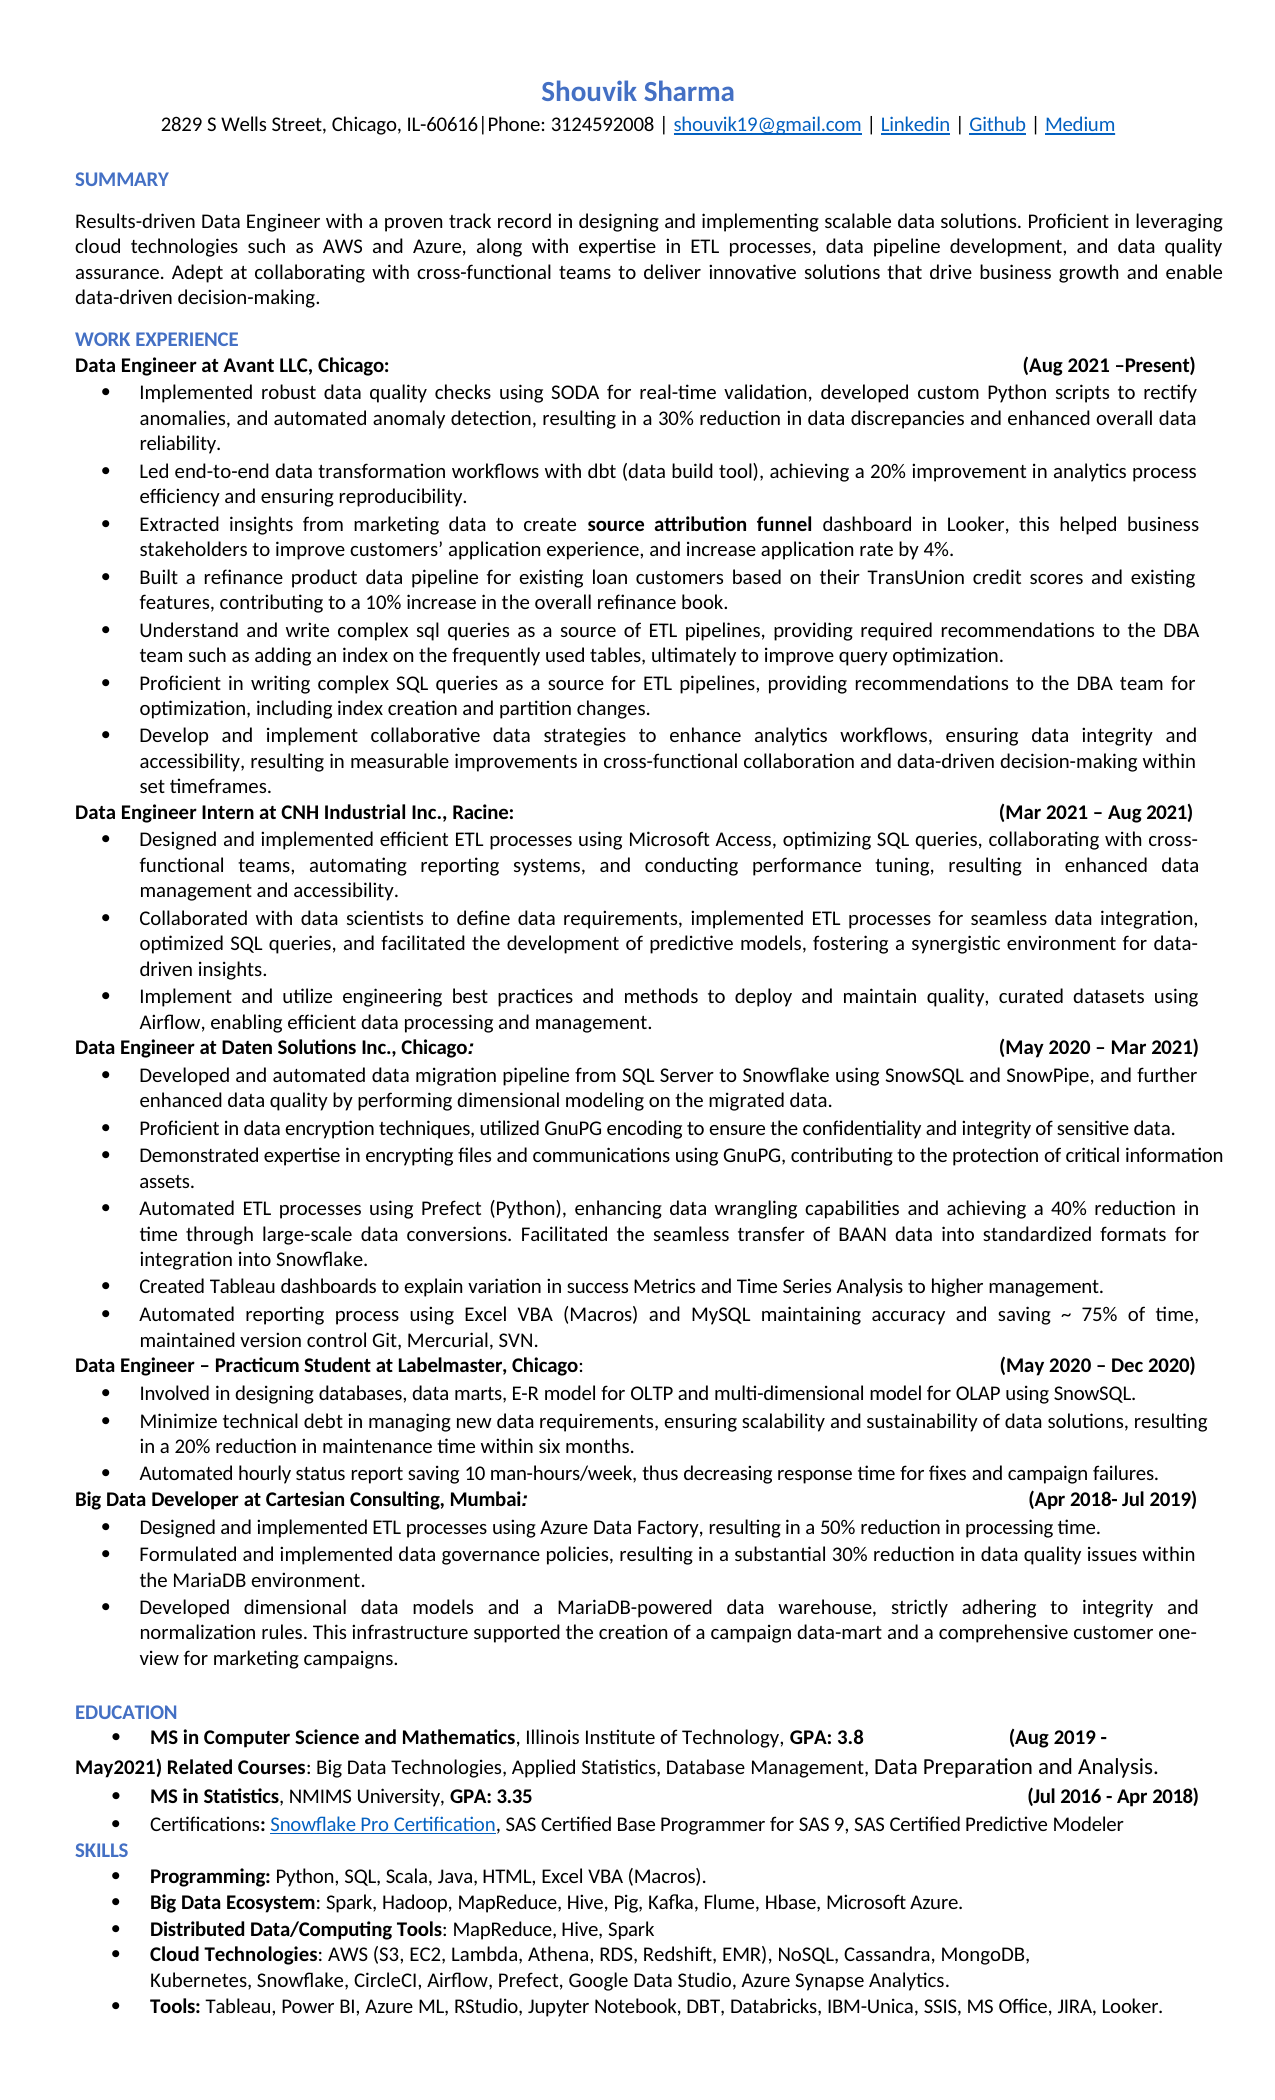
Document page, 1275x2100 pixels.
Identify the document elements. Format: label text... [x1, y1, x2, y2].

subtitle SUMMARY [75, 166, 1225, 192]
list MS in Statistics, NMIMS University, GPA: 3.35 (Jul 2016 - Apr 2018) [112, 1783, 1225, 1808]
title Shouvik Sharma [63, 73, 1213, 109]
list Extracted insights from marketing data to create source attribution funnel dashboard in Looker, this helped business stakeholders to improve customers’ application experience, and increase application rate by 4%. [102, 511, 1200, 562]
list Programming: Python, SQL, Scala, Java, HTML, Excel VBA (Macros). [112, 1862, 1225, 1888]
subtitle WORK EXPERIENCE [75, 327, 1225, 352]
list Certifications: Snowflake Pro Certification, SAS Certified Base Programmer for SAS 9, SAS Certified Predictive Modeler [112, 1811, 1225, 1836]
list Proficient in writing complex SQL queries as a source for ETL pipelines, providing recommendations to the DBA team for optimization, including index creation and partition changes. [102, 670, 1199, 721]
list Automated reporting process using Excel VBA (Macros) and MySQL maintaining accuracy and saving ~ 75% of time, maintained version control Git, Mercurial, SVN. [102, 1302, 1199, 1352]
list Developed dimensional data models and a MariaDB-powered data warehouse, strictly adhering to integrity and normalization rules. This infrastructure supported the creation of a campaign data-mart and a comprehensive customer one-view for marketing campaigns. [102, 1594, 1199, 1670]
list Developed and automated data migration pipeline from SQL Server to Snowflake using SnowSQL and SnowPipe, and further enhanced data quality by performing dimensional modeling on the migrated data. [102, 1062, 1199, 1113]
subtitle SKILLS [75, 1837, 1225, 1862]
list Led end-to-end data transformation workflows with dbt (data build tool), achieving a 20% improvement in analytics process efficiency and ensuring reproducibility. [102, 458, 1198, 509]
subtitle Big Data Developer at Cartesian Consulting, Mumbai: (Apr 2018- Jul 2019) [75, 1487, 1225, 1512]
subtitle Data Engineer Intern at CNH Industrial Inc., Racine: (Mar 2021 – Aug 2021) [75, 799, 1225, 824]
list Designed and implemented ETL processes using Azure Data Factory, resulting in a 50% reduction in processing time. [102, 1514, 1225, 1539]
subtitle Data Engineer – Practicum Student at Labelmaster, Chicago: (May 2020 – Dec 2020) [75, 1352, 1225, 1378]
list Built a refinance product data pipeline for existing loan customers based on their TransUnion credit scores and existing features, contributing to a 10% increase in the overall refinance book. [102, 564, 1198, 614]
list Tools: Tableau, Power BI, Azure ML, RStudio, Jupyter Notebook, DBT, Databricks, IBM-Unica, SSIS, MS Office, JIRA, Looker. [112, 1992, 1225, 2019]
list Minimize technical debt in managing new data requirements, ensuring scalability and sustainability of data solutions, resulting in a 20% reduction in maintenance time within six months. [102, 1408, 1208, 1459]
list Implement and utilize engineering best practices and methods to deploy and maintain quality, curated datasets using Airflow, enabling efficient data processing and management. [102, 984, 1200, 1034]
list Develop and implement collaborative data strategies to enhance analytics workflows, ensuring data integrity and accessibility, resulting in measurable improvements in cross-functional collaboration and data-driven decision-making within set timeframes. [102, 723, 1198, 799]
list Collaborated with data scientists to define data requirements, implemented ETL processes for seamless data integration, optimized SQL queries, and facilitated the development of predictive models, fostering a synergistic environment for data- driven insights. [102, 905, 1200, 981]
list Formulated and implemented data governance policies, resulting in a substantial 30% reduction in data quality issues within the MariaDB environment. [102, 1541, 1198, 1592]
list Automated ETL processes using Prefect (Python), enhancing data wrangling capabilities and achieving a 40% reduction in time through large-scale data conversions. Facilitated the seamless transfer of BAAN data into standardized formats for integration into Snowflake. [102, 1195, 1199, 1272]
list Implemented robust data quality checks using SODA for real-time validation, developed custom Python scripts to rectify anomalies, and automated anomaly detection, resulting in a 30% reduction in data discrepancies and enhanced overall data reliability. [102, 379, 1199, 456]
subtitle Data Engineer at Avant LLC, Chicago: (Aug 2021 –Present) [75, 352, 1225, 377]
text 2829 S Wells Street, Chicago, IL-60616|Phone: 3124592008 | shouvik19@gmail.com | Linkedin | Github | Medium [62, 112, 1213, 137]
subtitle Results-driven Data Engineer with a proven track record in designing and implementing scalable data solutions. Proficient in leveraging cloud technologies such as AWS and Azure, along with expertise in ETL processes, data pipeline development, and data quality assurance. Adept at collaborating with cross-functional teams to deliver innovative solutions that drive business growth and enable data-driven decision-making. [75, 208, 1225, 310]
list MS in Computer Science and Mathematics, Illinois Institute of Technology, GPA: 3.8 (Aug 2019 - May2021) Related Courses: Big Data Technologies, Applied Statistics, Database Management, Data Preparation and Analysis. [75, 1724, 1197, 1780]
list Distributed Data/Computing Tools: MapReduce, Hive, Spark [112, 1915, 1225, 1941]
subtitle Data Engineer at Daten Solutions Inc., Chicago: (May 2020 – Mar 2021) [75, 1035, 1225, 1060]
list Demonstrated expertise in encrypting files and communications using GnuPG, contributing to the protection of critical information assets. [102, 1142, 1225, 1193]
list Proficient in data encryption techniques, utilized GnuPG encoding to ensure the confidentiality and integrity of sensitive data. [102, 1115, 1225, 1140]
list Big Data Ecosystem: Spark, Hadoop, MapReduce, Hive, Pig, Kafka, Flume, Hbase, Microsoft Azure. [112, 1888, 1225, 1915]
list Understand and write complex sql queries as a source of ETL pipelines, providing required recommendations to the DBA team such as adding an index on the frequently used tables, ultimately to improve query optimization. [102, 617, 1199, 668]
list Created Tableau dashboards to explain variation in success Metrics and Time Series Analysis to higher management. [102, 1274, 1225, 1299]
list Involved in designing databases, data marts, E-R model for OLTP and multi-dimensional model for OLAP using SnowSQL. [102, 1380, 1225, 1405]
list Designed and implemented efficient ETL processes using Microsoft Access, optimizing SQL queries, collaborating with cross- functional teams, automating reporting systems, and conducting performance tuning, resulting in enhanced data management and accessibility. [102, 827, 1200, 903]
list Automated hourly status report saving 10 man-hours/week, thus decreasing response time for fixes and campaign failures. [102, 1461, 1225, 1486]
subtitle EDUCATION [75, 1699, 1225, 1724]
list Cloud Technologies: AWS (S3, EC2, Lambda, Athena, RDS, Redshift, EMR), NoSQL, Cassandra, MongoDB, Kubernetes, Snowflake, CircleCI, Airflow, Prefect, Google Data Studio, Azure Synapse Analytics. [112, 1941, 1133, 1992]
